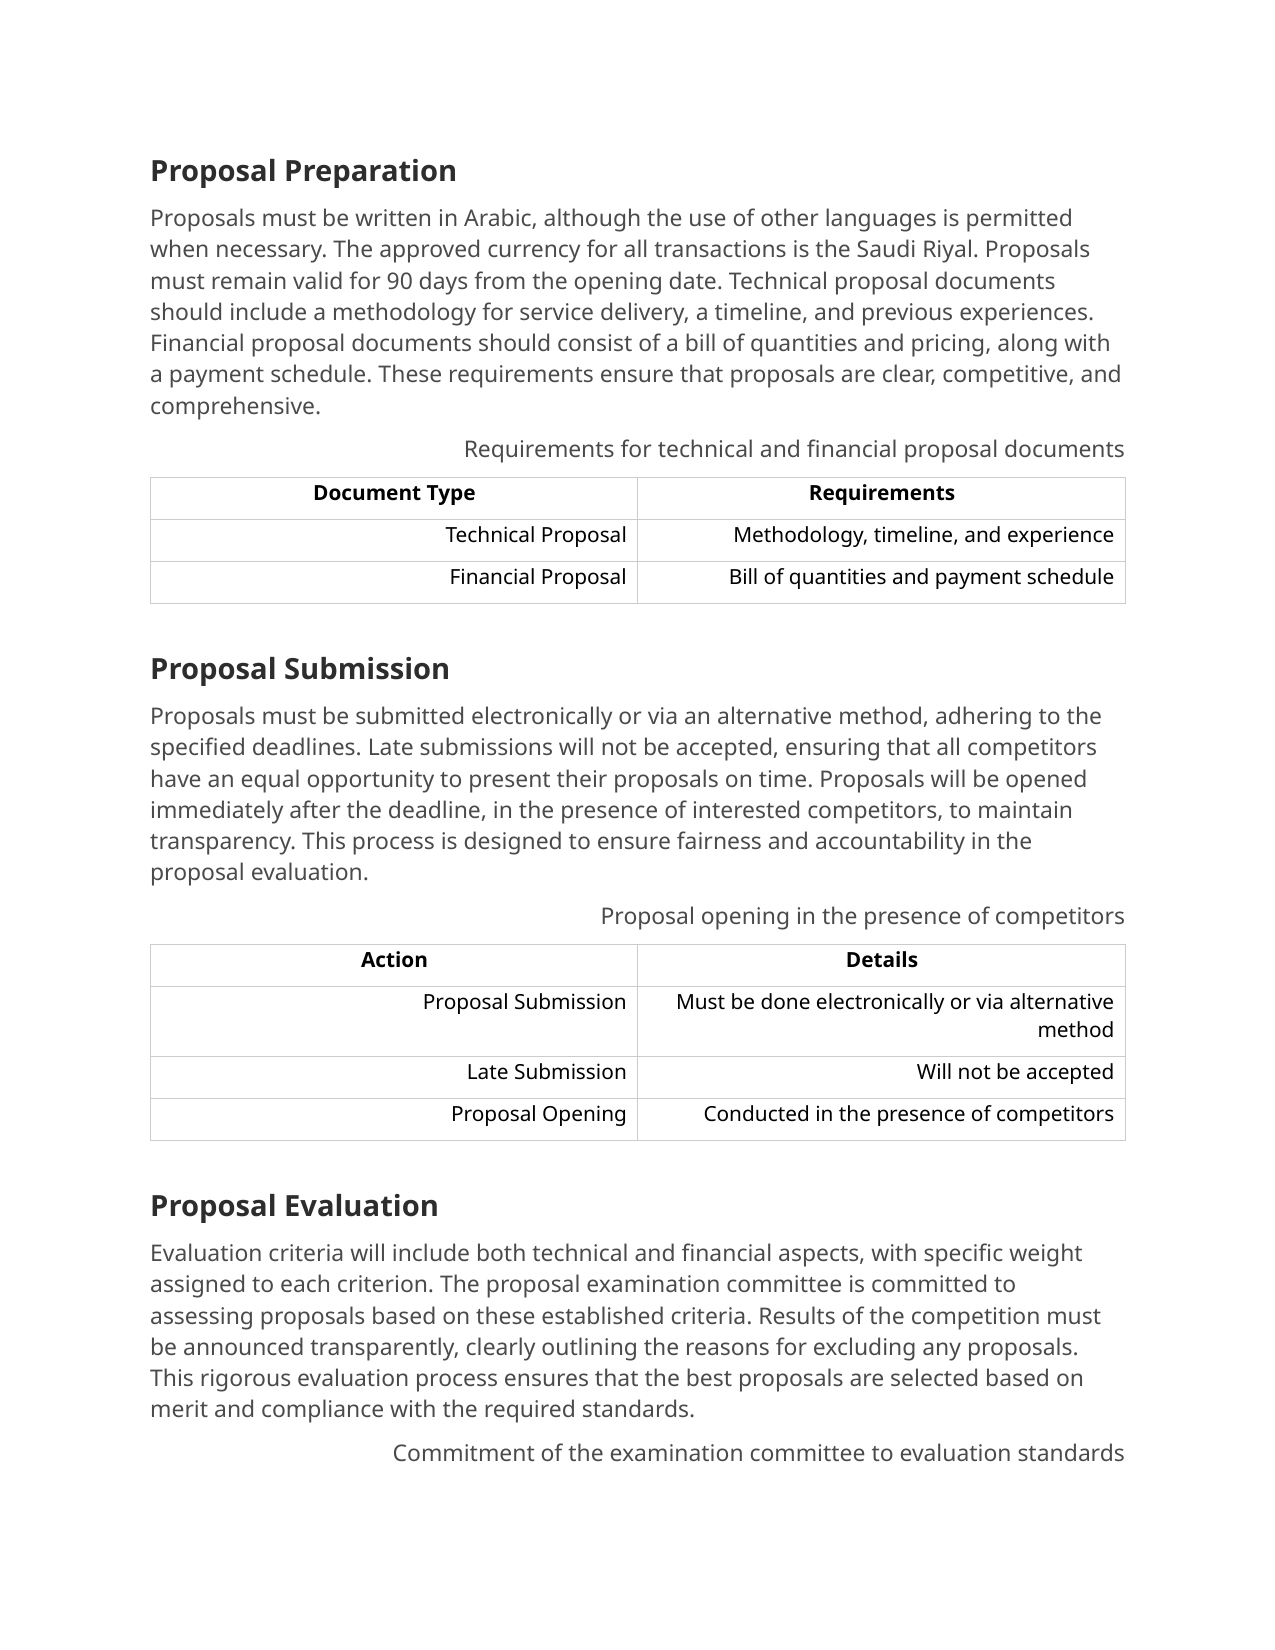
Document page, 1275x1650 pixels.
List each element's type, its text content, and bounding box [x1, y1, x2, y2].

table_cell Financial Proposal [151, 562, 637, 603]
text Proposal Preparation [150, 150, 1125, 190]
text Proposal opening in the presence of competitors [150, 900, 1125, 931]
table_header Action [151, 945, 637, 986]
table_header Requirements [638, 478, 1125, 519]
text Proposal Submission [150, 648, 1125, 688]
text Proposals must be submitted electronically or via an alternative method, adhering to the specified deadlines. Late submissions will not be accepted, ensuring that all competitors have an equal opportunity to present their proposals on time. Proposals will be opened immediately after the deadline, in the presence of interested competitors, to maintain transparency. This process is designed to ensure fairness and accountability in the proposal evaluation. [150, 700, 1125, 888]
table_header Document Type [151, 478, 637, 519]
table_cell Conducted in the presence of competitors [638, 1099, 1125, 1140]
table_cell Proposal Submission [151, 987, 637, 1056]
table_cell Proposal Opening [151, 1099, 637, 1140]
text Requirements for technical and financial proposal documents [150, 433, 1125, 465]
table_cell Must be done electronically or via alternative method [638, 987, 1125, 1056]
table_cell Bill of quantities and payment schedule [638, 562, 1125, 603]
table_cell Technical Proposal [151, 520, 637, 561]
table_cell Methodology, timeline, and experience [638, 520, 1125, 561]
table_cell Late Submission [151, 1057, 637, 1098]
table_header Details [638, 945, 1125, 986]
text Proposal Evaluation [150, 1185, 1125, 1225]
text Proposals must be written in Arabic, although the use of other languages is permitted when necessary. The approved currency for all transactions is the Saudi Riyal. Proposals must remain valid for 90 days from the opening date. Technical proposal documents should include a methodology for service delivery, a timeline, and previous experiences. Financial proposal documents should consist of a bill of quantities and pricing, along with a payment schedule. These requirements ensure that proposals are clear, competitive, and comprehensive. [150, 202, 1125, 421]
table_cell Will not be accepted [638, 1057, 1125, 1098]
text Commitment of the examination committee to evaluation standards [150, 1437, 1125, 1468]
text Evaluation criteria will include both technical and financial aspects, with specific weight assigned to each criterion. The proposal examination committee is committed to assessing proposals based on these established criteria. Results of the competition must be announced transparently, clearly outlining the reasons for excluding any proposals. This rigorous evaluation process ensures that the best proposals are selected based on merit and compliance with the required standards. [150, 1237, 1125, 1425]
